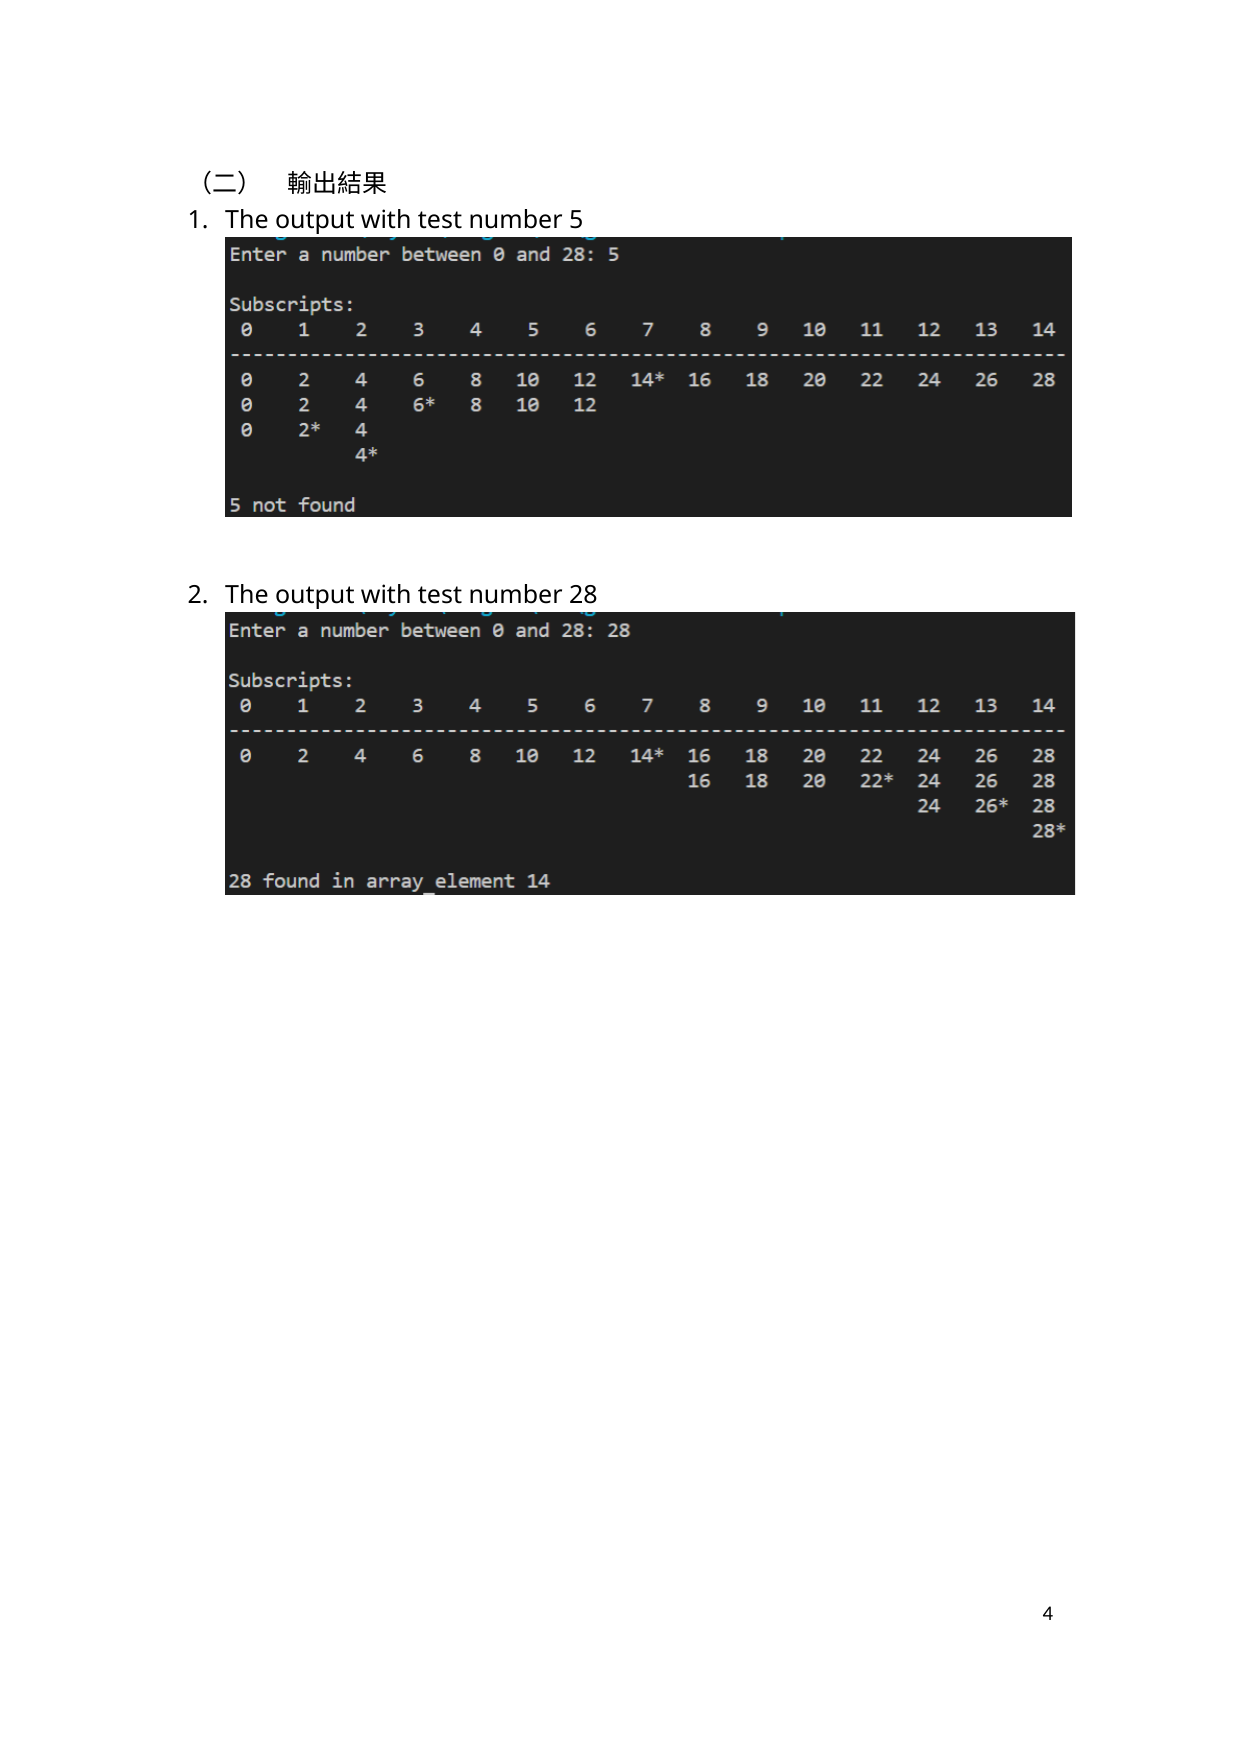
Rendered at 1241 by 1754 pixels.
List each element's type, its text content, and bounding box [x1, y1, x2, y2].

list The output with test number 28 [187, 575, 1053, 612]
picture [225, 237, 1072, 517]
list 輸出結果 [187, 162, 1053, 200]
picture [225, 612, 1075, 895]
list The output with test number 5 [187, 200, 1053, 237]
